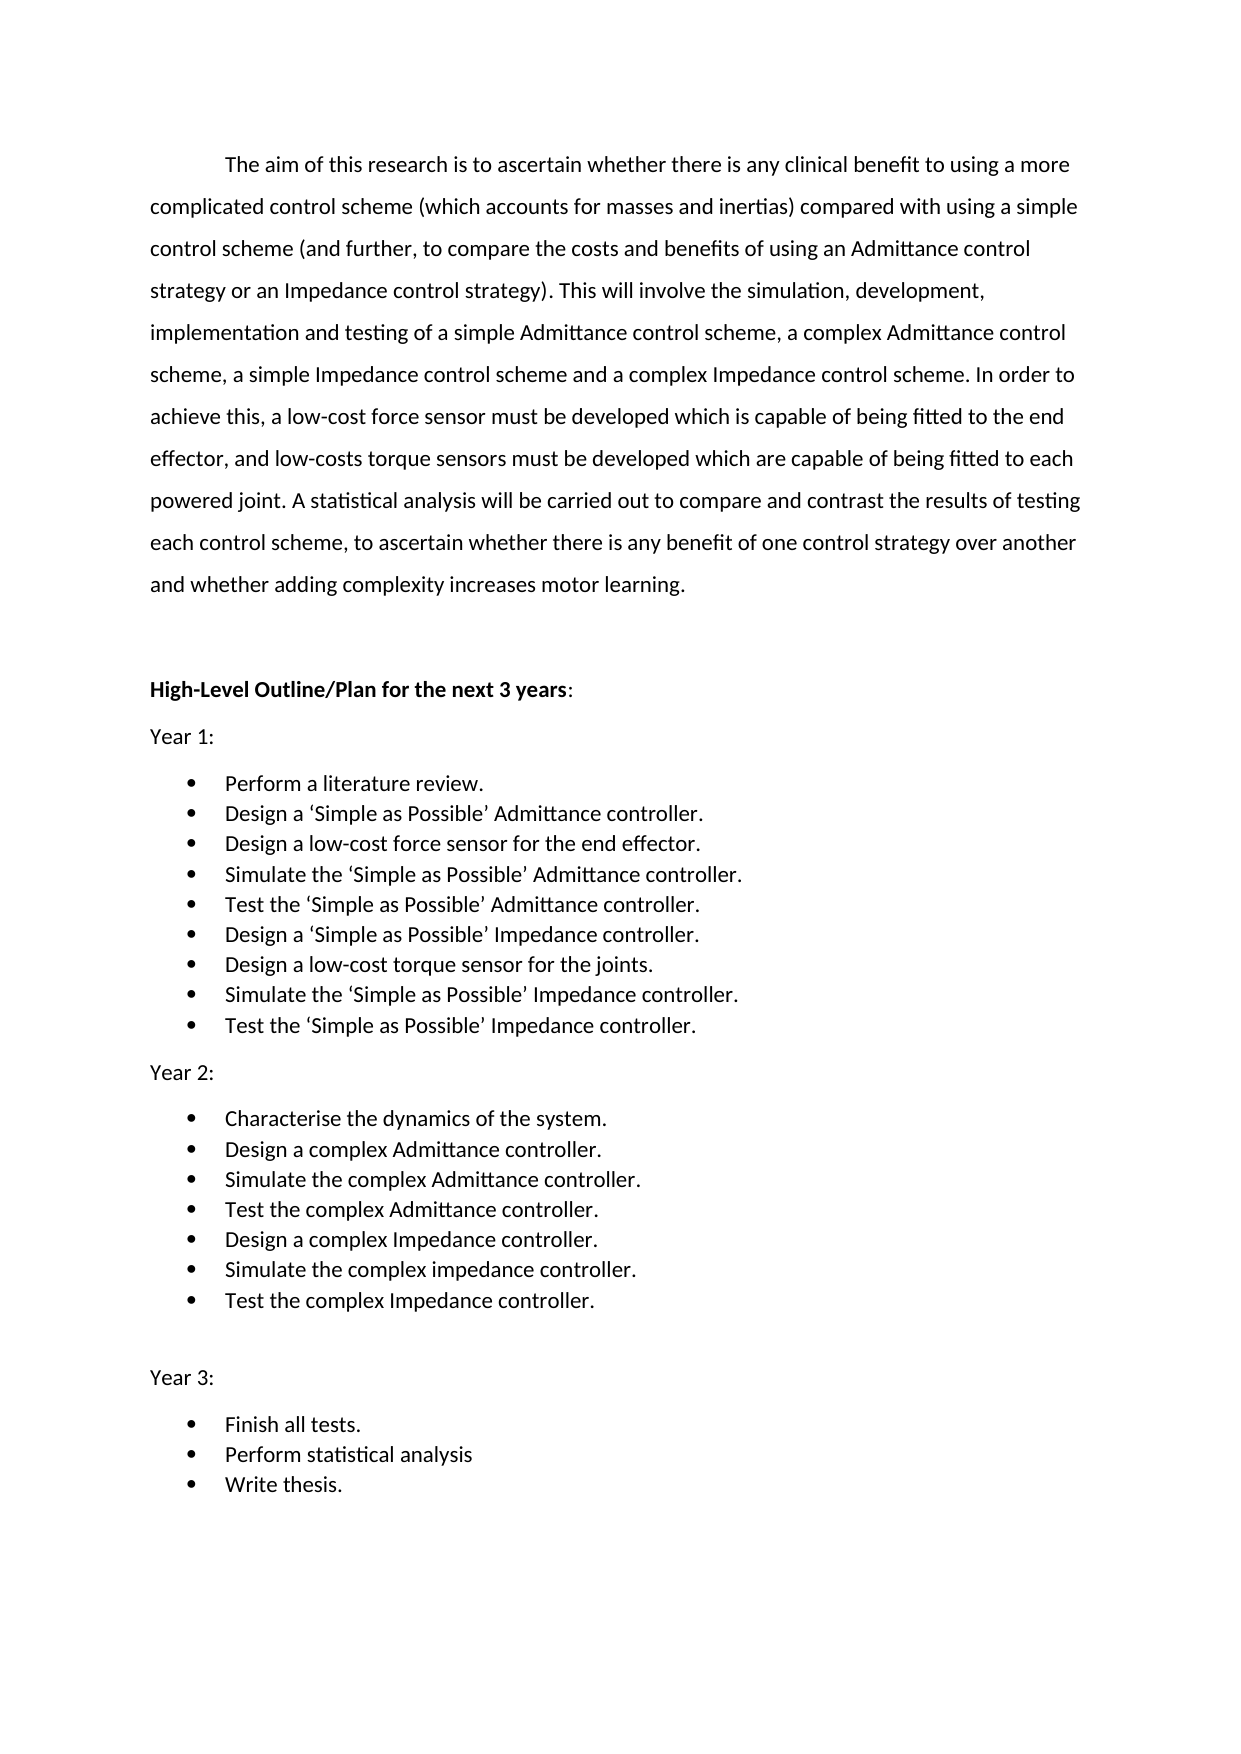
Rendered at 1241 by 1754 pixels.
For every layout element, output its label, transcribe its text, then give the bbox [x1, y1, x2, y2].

list Design a complex Admittance controller. [187, 1135, 1090, 1163]
list Test the complex Admittance controller. [187, 1195, 1090, 1223]
list Simulate the ‘Simple as Possible’ Impedance controller. [187, 981, 1090, 1008]
text Year 3: [150, 1363, 1090, 1391]
list Test the complex Impedance controller. [187, 1286, 1090, 1314]
list Simulate the complex Admittance controller. [187, 1165, 1090, 1193]
list Write thesis. [187, 1470, 1090, 1498]
list Simulate the ‘Simple as Possible’ Admittance controller. [187, 860, 1090, 888]
list Design a low-cost torque sensor for the joints. [187, 950, 1090, 978]
list Test the ‘Simple as Possible’ Impedance controller. [187, 1011, 1090, 1039]
list Test the ‘Simple as Possible’ Admittance controller. [187, 890, 1090, 918]
text High-Level Outline/Plan for the next 3 years: [150, 675, 1090, 703]
list Finish all tests. [187, 1410, 1090, 1438]
text The aim of this research is to ascertain whether there is any clinical benefit to using a more complicated control scheme (which accounts for masses and inertias) compared with using a simple control scheme (and further, to compare the costs and benefits of using an Admittance control strategy or an Impedance control strategy). This will involve the simulation, development, implementation and testing of a simple Admittance control scheme, a complex Admittance control scheme, a simple Impedance control scheme and a complex Impedance control scheme. In order to achieve this, a low-cost force sensor must be developed which is capable of being fitted to the end effector, and low-costs torque sensors must be developed which are capable of being fitted to each powered joint. A statistical analysis will be carried out to compare and contrast the results of testing each control scheme, to ascertain whether there is any benefit of one control strategy over another and whether adding complexity increases motor learning. [150, 150, 1090, 598]
list Design a ‘Simple as Possible’ Admittance controller. [187, 799, 1090, 827]
list Design a complex Impedance controller. [187, 1225, 1090, 1253]
list Simulate the complex impedance controller. [187, 1256, 1090, 1283]
text Year 1: [150, 722, 1090, 750]
list Characterise the dynamics of the system. [187, 1104, 1090, 1132]
list Design a ‘Simple as Possible’ Impedance controller. [187, 920, 1090, 948]
list Design a low-cost force sensor for the end effector. [187, 829, 1090, 857]
list Perform statistical analysis [187, 1440, 1090, 1468]
text Year 2: [150, 1058, 1090, 1086]
list Perform a literature review. [187, 769, 1090, 797]
